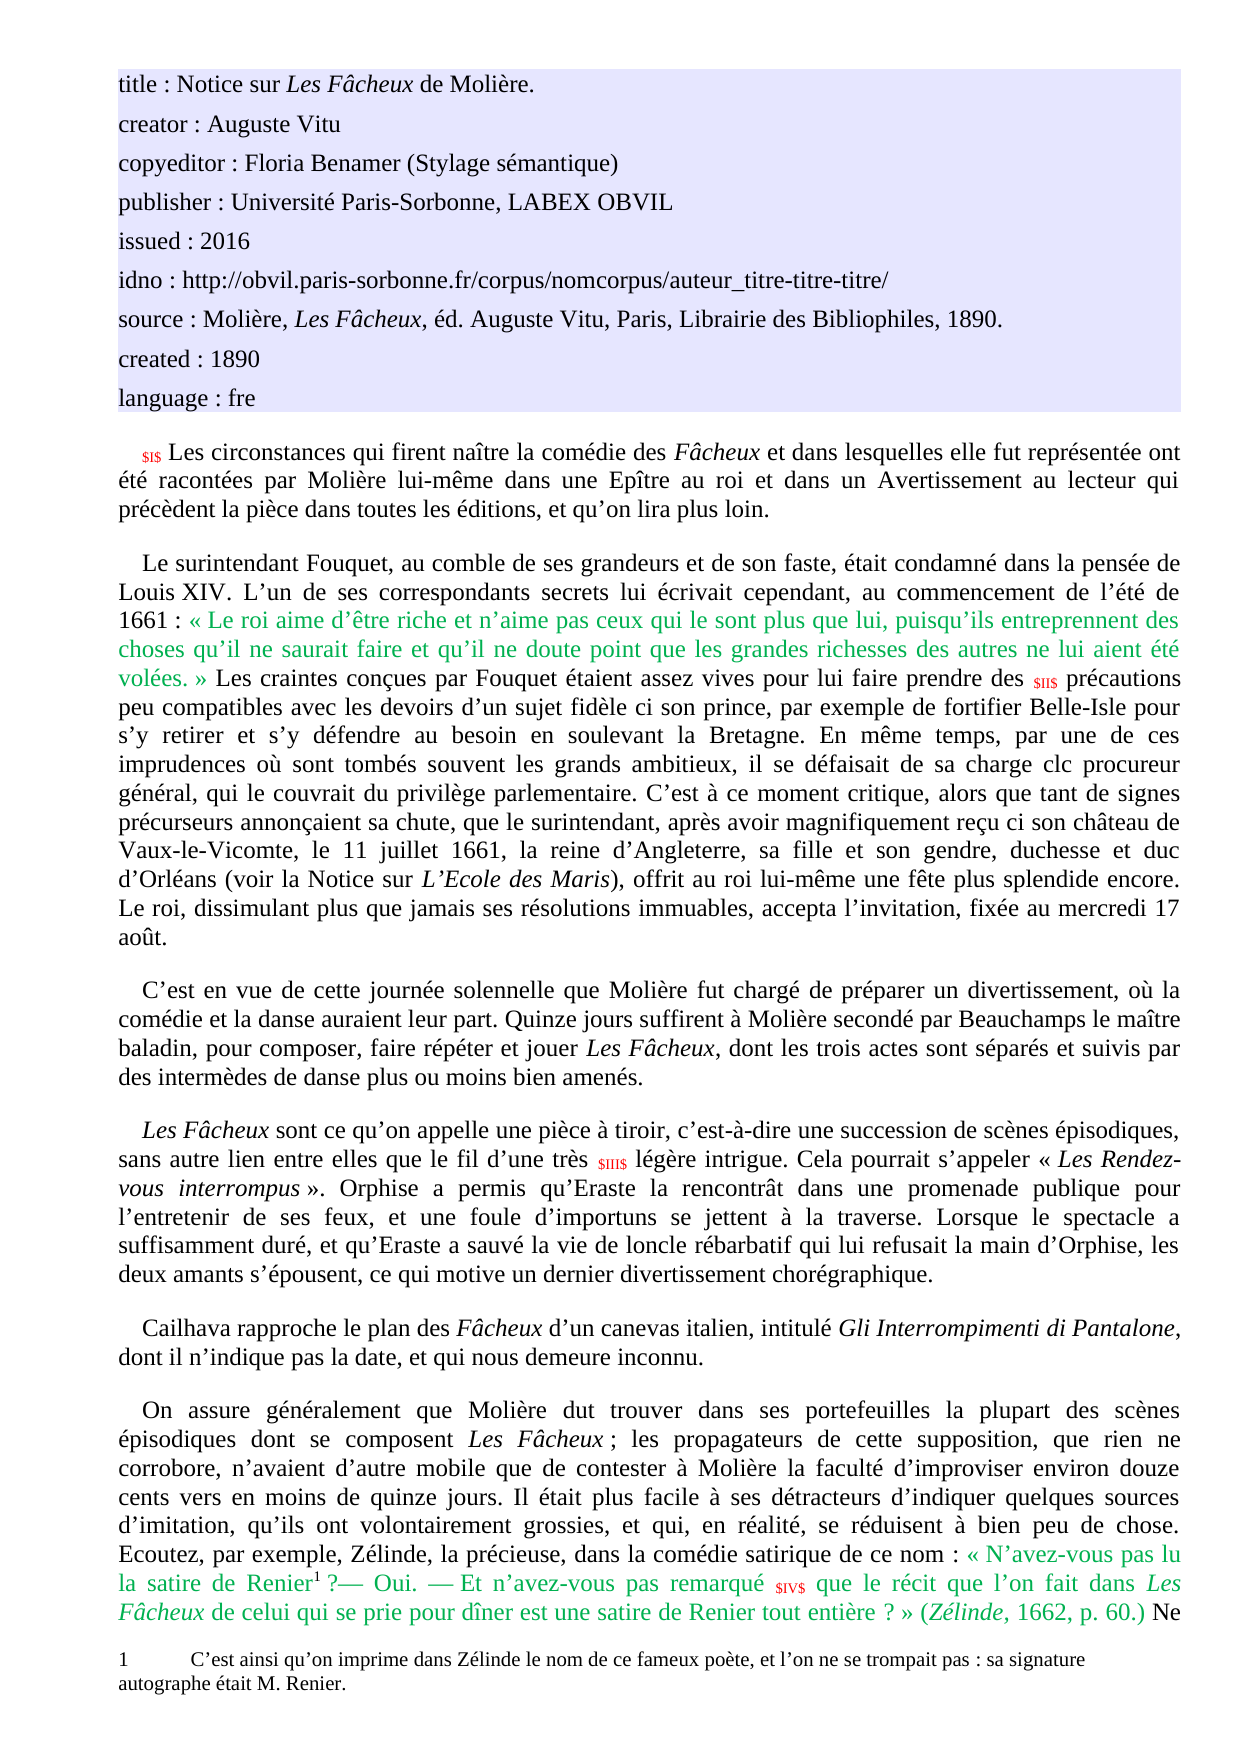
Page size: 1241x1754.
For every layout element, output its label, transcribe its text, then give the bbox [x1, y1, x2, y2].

text Les Fâcheux sont ce qu’on appelle une pièce à tiroir, c’est-à-dire une succession de scènes épisodiques, sans autre lien entre elles que le fil d’une très $III$ légère intrigue. Cela pourrait s’appeler « Les Rendez-vous interrompus ». Orphise a permis qu’Eraste la rencontrât dans une promenade publique pour l’entretenir de ses feux, et une foule d’importuns se jettent à la traverse. Lorsque le spectacle a suffisamment duré, et qu’Eraste a sauvé la vie de loncle rébarbatif qui lui refusait la main d’Orphise, les deux amants s’épousent, ce qui motive un dernier divertissement chorégraphique. [118, 1115, 1181, 1288]
text idno : http://obvil.paris-sorbonne.fr/corpus/nomcorpus/auteur_titre-titre-titre/ [118, 265, 1181, 294]
text source : Molière, Les Fâcheux, éd. Auguste Vitu, Paris, Librairie des Bibliophiles, 1890. [118, 304, 1181, 333]
text language : fre [118, 383, 1181, 412]
text $I$ Les circonstances qui firent naître la comédie des Fâcheux et dans lesquelles elle fut représentée ont été racontées par Molière lui-même dans une Epître au roi et dans un Avertissement au lecteur qui précèdent la pièce dans toutes les éditions, et qu’on lira plus loin. [118, 437, 1181, 523]
text Le surintendant Fouquet, au comble de ses grandeurs et de son faste, était condamné dans la pensée de Louis XIV. L’un de ses correspondants secrets lui écrivait cependant, au commencement de l’été de 1661 : « Le roi aime d’être riche et n’aime pas ceux qui le sont plus que lui, puisqu’ils entreprennent des choses qu’il ne saurait faire et qu’il ne doute point que les grandes richesses des autres ne lui aient été volées. » Les craintes conçues par Fouquet étaient assez vives pour lui faire prendre des $II$ précautions peu compatibles avec les devoirs d’un sujet fidèle ci son prince, par exemple de fortifier Belle-Isle pour s’y retirer et s’y défendre au besoin en soulevant la Bretagne. En même temps, par une de ces imprudences où sont tombés souvent les grands ambitieux, il se défaisait de sa charge clc procureur général, qui le couvrait du privilège parlementaire. C’est à ce moment critique, alors que tant de signes précurseurs annonçaient sa chute, que le surintendant, après avoir magnifiquement reçu ci son château de Vaux-le-Vicomte, le 11 juillet 1661, la reine d’Angleterre, sa fille et son gendre, duchesse et duc d’Orléans (voir la Notice sur L’Ecole des Maris), offrit au roi lui-même une fête plus splendide encore. Le roi, dissimulant plus que jamais ses résolutions immuables, accepta l’invitation, fixée au mercredi 17 août. [118, 548, 1181, 950]
text publisher : Université Paris-Sorbonne, LABEX OBVIL [118, 187, 1181, 216]
text created : 1890 [118, 344, 1181, 372]
text Cailhava rapproche le plan des Fâcheux d’un canevas italien, intitulé Gli Interrompimenti di Pantalone, dont il n’indique pas la date, et qui nous demeure inconnu. [118, 1313, 1181, 1370]
text copyeditor : Floria Benamer (Stylage sémantique) [118, 148, 1181, 177]
text creator : Auguste Vitu [118, 109, 1181, 137]
text title : Notice sur Les Fâcheux de Molière. [118, 69, 1181, 98]
text issued : 2016 [118, 226, 1181, 255]
text C’est en vue de cette journée solennelle que Molière fut chargé de préparer un divertissement, où la comédie et la danse auraient leur part. Quinze jours suffirent à Molière secondé par Beauchamps le maître baladin, pour composer, faire répéter et jouer Les Fâcheux, dont les trois actes sont séparés et suivis par des intermèdes de danse plus ou moins bien amenés. [118, 975, 1181, 1090]
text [118, 1395, 1181, 1625]
